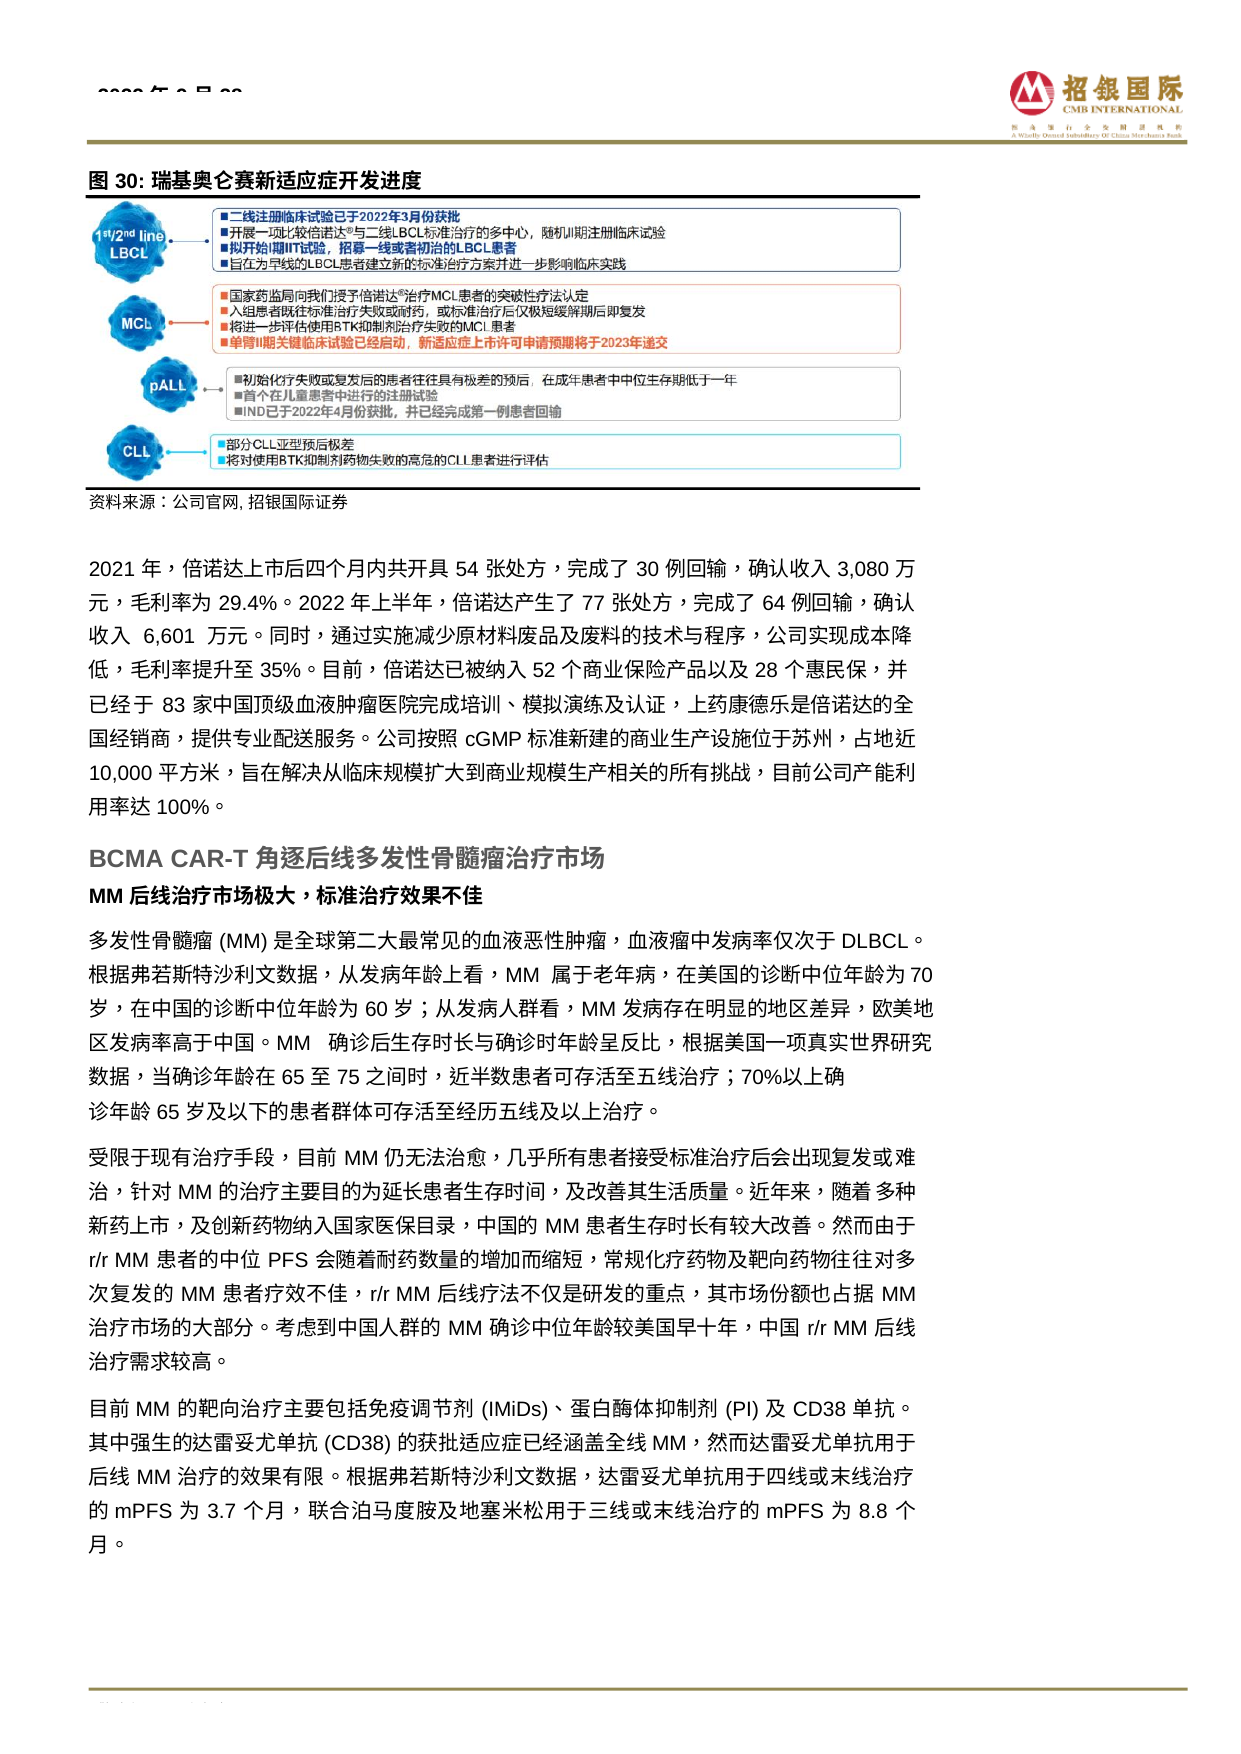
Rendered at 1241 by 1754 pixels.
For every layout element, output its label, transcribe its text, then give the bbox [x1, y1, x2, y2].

text 多发性骨髓瘤 (MM) 是全球第二大最常见的血液恶性肿瘤，血液瘤中发病率仅次于 DLBCL。根据弗若斯特沙利文数据，从发病年龄上看，MM 属于老年病，在美国的诊断中位年龄为70 岁，在中国的诊断中位年龄为 60 岁；从发病人群看，MM 发病存在明显的地区差异，欧美地区发病率高于中国。MM 确诊后生存时长与确诊时年龄呈反比，根据美国一项真实世界研究数据，当确诊年龄在 65 至 75 之间时，近半数患者可存活至五线治疗；70%以上确 [88, 926, 937, 1091]
text 受限于现有治疗手段，目前 MM 仍无法治愈，几乎所有患者接受标准治疗后会出现复发或难治，针对 MM 的治疗主要目的为延长患者生存时间，及改善其生活质量。近年来，随着多种新药上市，及创新药物纳入国家医保目录，中国的 MM 患者生存时长有较大改善。然而由于 r/r MM 患者的中位 PFS 会随着耐药数量的增加而缩短，常规化疗药物及靶向药物往往对多次复发的 MM 患者疗效不佳，r/r MM 后线疗法不仅是研发的重点，其市场份额也占据 MM 治疗市场的大部分。考虑到中国人群的 MM 确诊中位年龄较美国早十年，中国 r/r MM 后线治疗需求较高。 [88, 1143, 916, 1376]
text 低，毛利率提升至 35%。目前，倍诺达已被纳入 52 个商业保险产品以及 28 个惠民保，并 [88, 656, 1209, 684]
text 资料来源：公司官网, 招银国际证券 [88, 491, 1209, 514]
text 2021 年，倍诺达上市后四个月内共开具 54 张处方，完成了 30 例回输，确认收入 3,080 万元，毛利率为 29.4%。2022 年上半年，倍诺达产生了 77 张处方，完成了 64 例回输，确认收入 6,601 万元。同时，通过实施减少原材料废品及废料的技术与程序，公司实现成本降 [88, 554, 916, 650]
picture [1010, 70, 1184, 140]
subtitle BCMA CAR-T 角逐后线多发性骨髓瘤治疗市场 [88, 840, 1209, 874]
text 目前MM 的靶向治疗主要包括免疫调节剂 (IMiDs)、蛋白酶体抑制剂 (PI) 及 CD38 单抗。其中强生的达雷妥尤单抗 (CD38) 的获批适应症已经涵盖全线MM，然而达雷妥尤单抗用于后线 MM 治疗的效果有限。根据弗若斯特沙利文数据，达雷妥尤单抗用于四线或末线治疗的mPFS 为 3.7 个月，联合泊马度胺及地塞米松用于三线或末线治疗的mPFS 为 8.8 个月。 [88, 1394, 916, 1558]
subtitle 图 30: 瑞基奥仑赛新适应症开发进度 [88, 166, 1209, 195]
text 已经于 83 家中国顶级血液肿瘤医院完成培训、模拟演练及认证，上药康德乐是倍诺达的全国经销商，提供专业配送服务。公司按照 cGMP 标准新建的商业生产设施位于苏州，占地近 10,000 平方米，旨在解决从临床规模扩大到商业规模生产相关的所有挑战，目前公司产能利用率达 100%。 [88, 690, 916, 821]
text 诊年龄 65 岁及以下的患者群体可存活至经历五线及以上治疗。 [88, 1096, 1209, 1125]
subtitle MM 后线治疗市场极大，标准治疗效果不佳 [88, 881, 1209, 910]
picture [85, 195, 921, 490]
